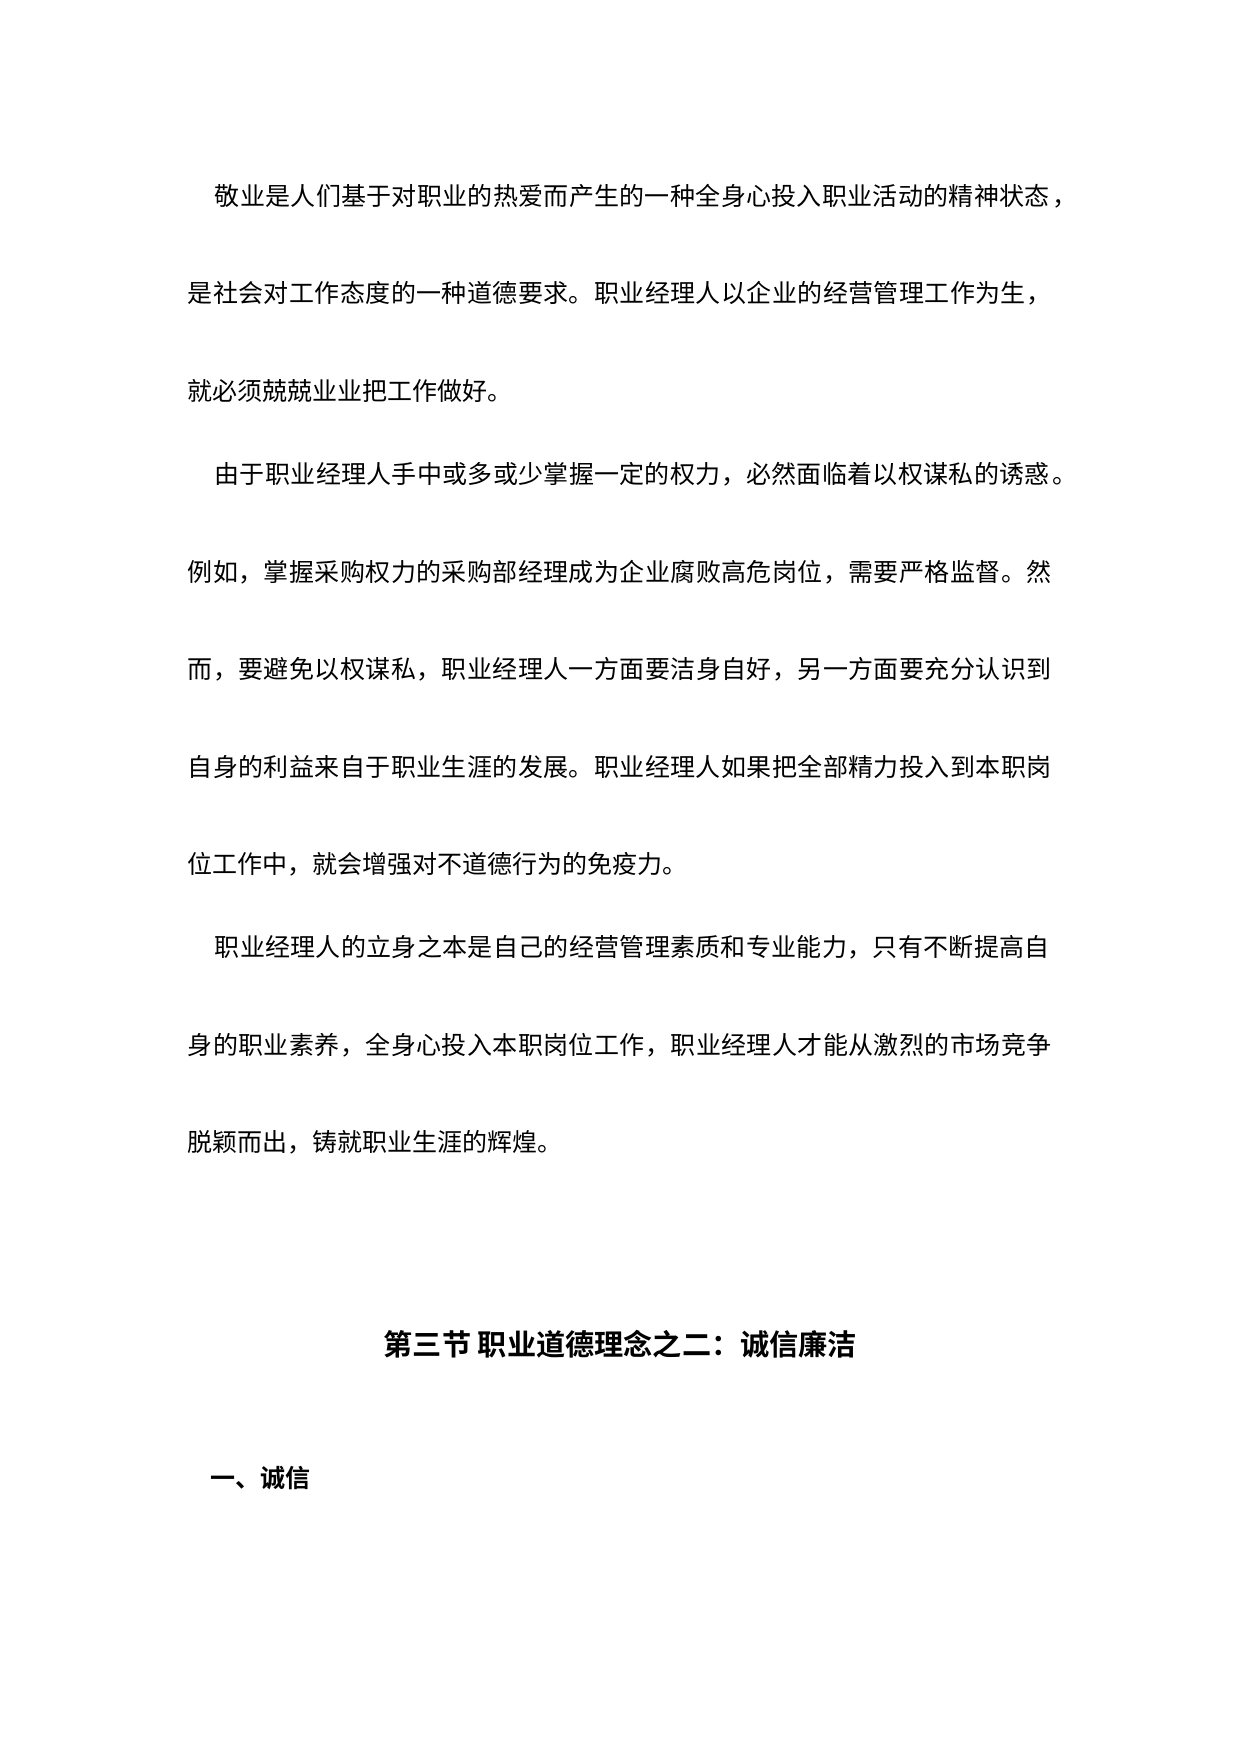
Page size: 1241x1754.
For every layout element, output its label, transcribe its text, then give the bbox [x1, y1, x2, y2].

text 职业经理人的立身之本是自己的经营管理素质和专业能力，只有不断提高自身的职业素养，全身心投入本职岗位工作，职业经理人才能从激烈的市场竞争脱颖而出，铸就职业生涯的辉煌。 [187, 913, 1053, 1173]
text 敬业是人们基于对职业的热爱而产生的一种全身心投入职业活动的精神状态，是社会对工作态度的一种道德要求。职业经理人以企业的经营管理工作为生，就必须兢兢业业把工作做好。 [187, 162, 1053, 422]
text 第三节 职业道德理念之二：诚信廉洁 [187, 1310, 1053, 1375]
text 一、诚信 [187, 1444, 1053, 1509]
text 由于职业经理人手中或多或少掌握一定的权力，必然面临着以权谋私的诱惑。例如，掌握采购权力的采购部经理成为企业腐败高危岗位，需要严格监督。然而，要避免以权谋私，职业经理人一方面要洁身自好，另一方面要充分认识到自身的利益来自于职业生涯的发展。职业经理人如果把全部精力投入到本职岗位工作中，就会增强对不道德行为的免疫力。 [187, 440, 1053, 895]
